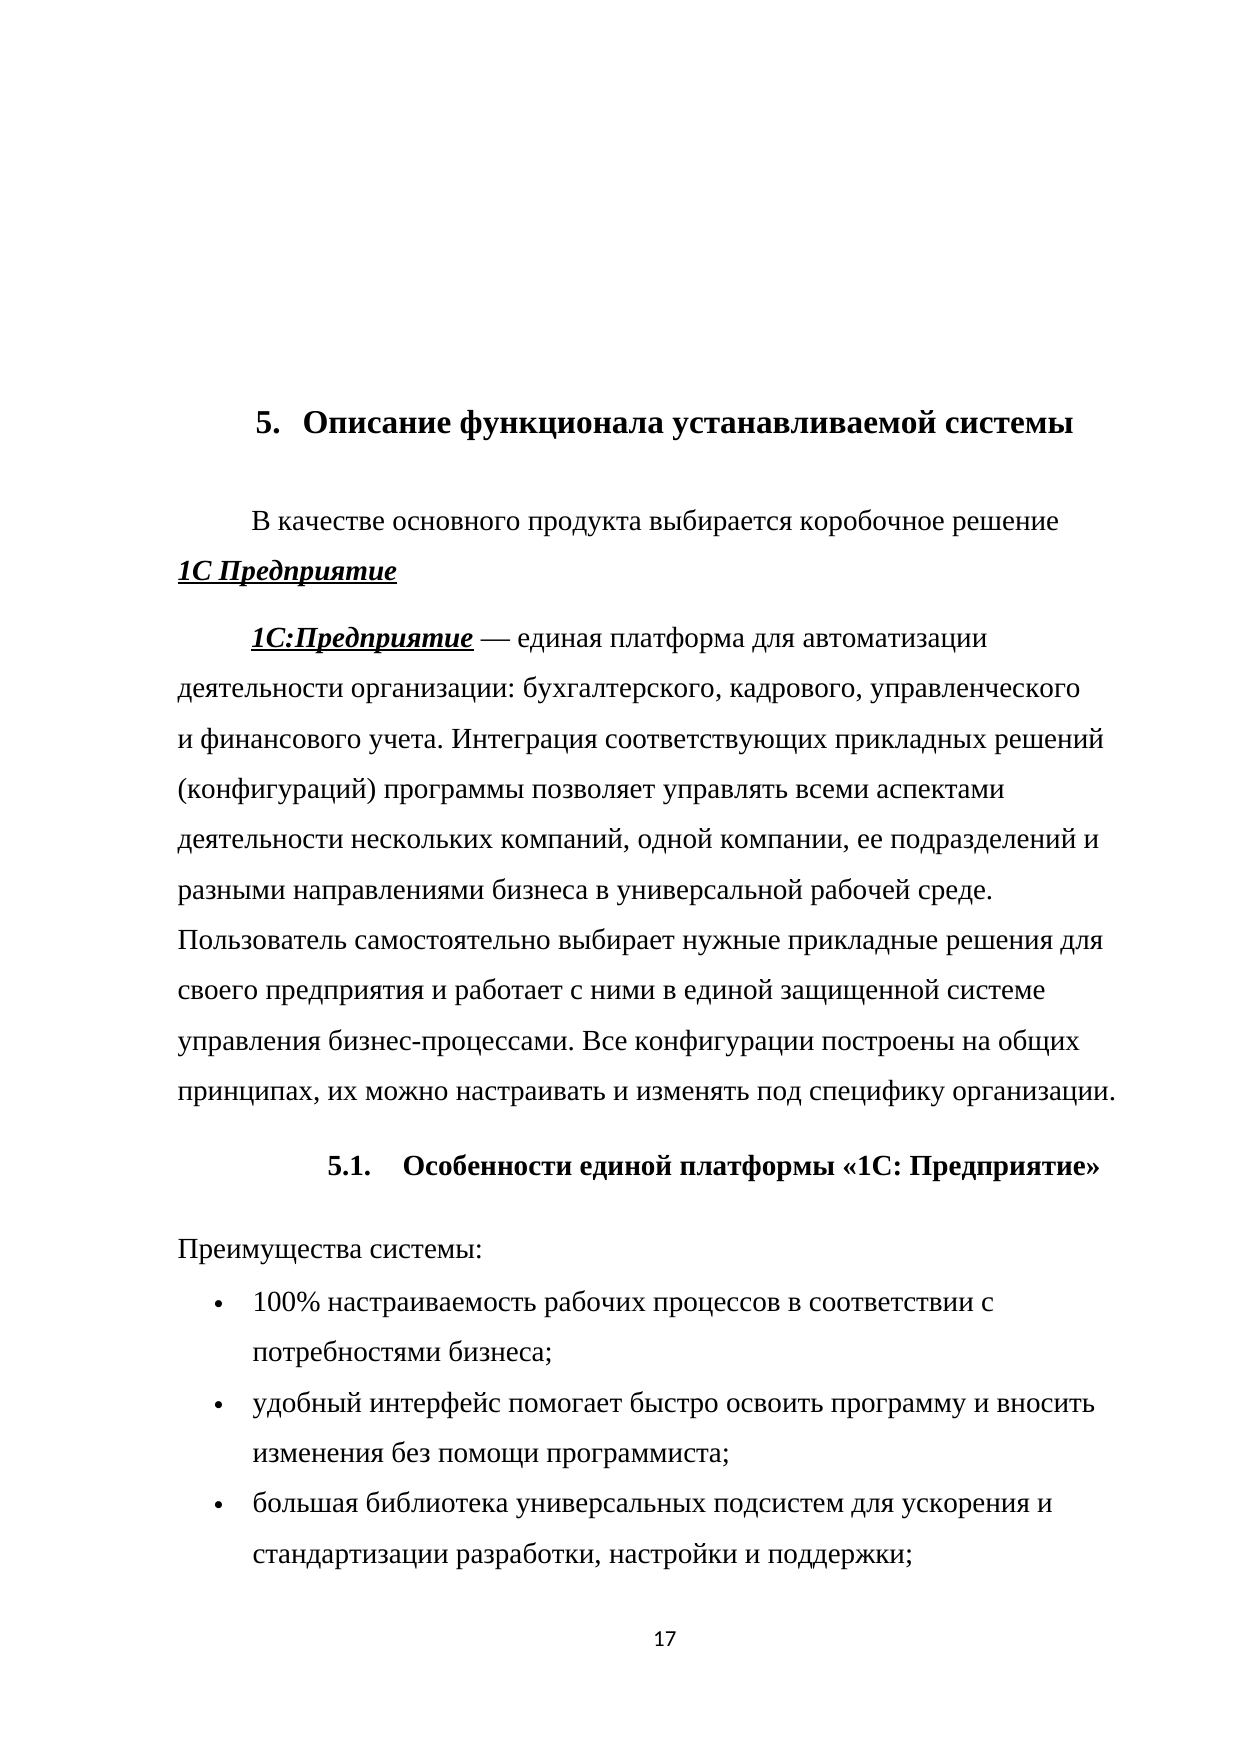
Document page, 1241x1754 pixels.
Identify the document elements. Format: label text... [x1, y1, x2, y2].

text Преимущества системы: [177, 1231, 1152, 1265]
text В качестве основного продукта выбирается коробочное решение 1С Предприятие [177, 503, 1152, 587]
list большая библиотека универсальных подсистем для ускорения и стандартизации разработки, настройки и поддержки; [215, 1486, 1152, 1569]
list 100% настраиваемость рабочих процессов в соответствии с потребностями бизнеса; [215, 1284, 1152, 1368]
list удобный интерфейс помогает быстро освоить программу и вносить изменения без помощи программиста; [215, 1385, 1152, 1469]
text 1С:Предприятие — единая платформа для автоматизации деятельности организации: бухгалтерского, кадрового, управленческого и финансового учета. Интеграция соответствующих прикладных решений (конфигураций) программы позволяет управлять всеми аспектами деятельности нескольких компаний, одной компании, ее подразделений и разными направлениями бизнеса в универсальной рабочей среде. Пользователь самостоятельно выбирает нужные прикладные решения для своего предприятия и работает с ними в единой защищенной системе управления бизнес-процессами. Все конфигурации построены на общих принципах, их можно настраивать и изменять под специфику организации. [177, 620, 1152, 1107]
subtitle Описание функционала устанавливаемой системы [177, 402, 1152, 441]
subtitle Особенности единой платформы «1С: Предприятие» [327, 1148, 1152, 1182]
